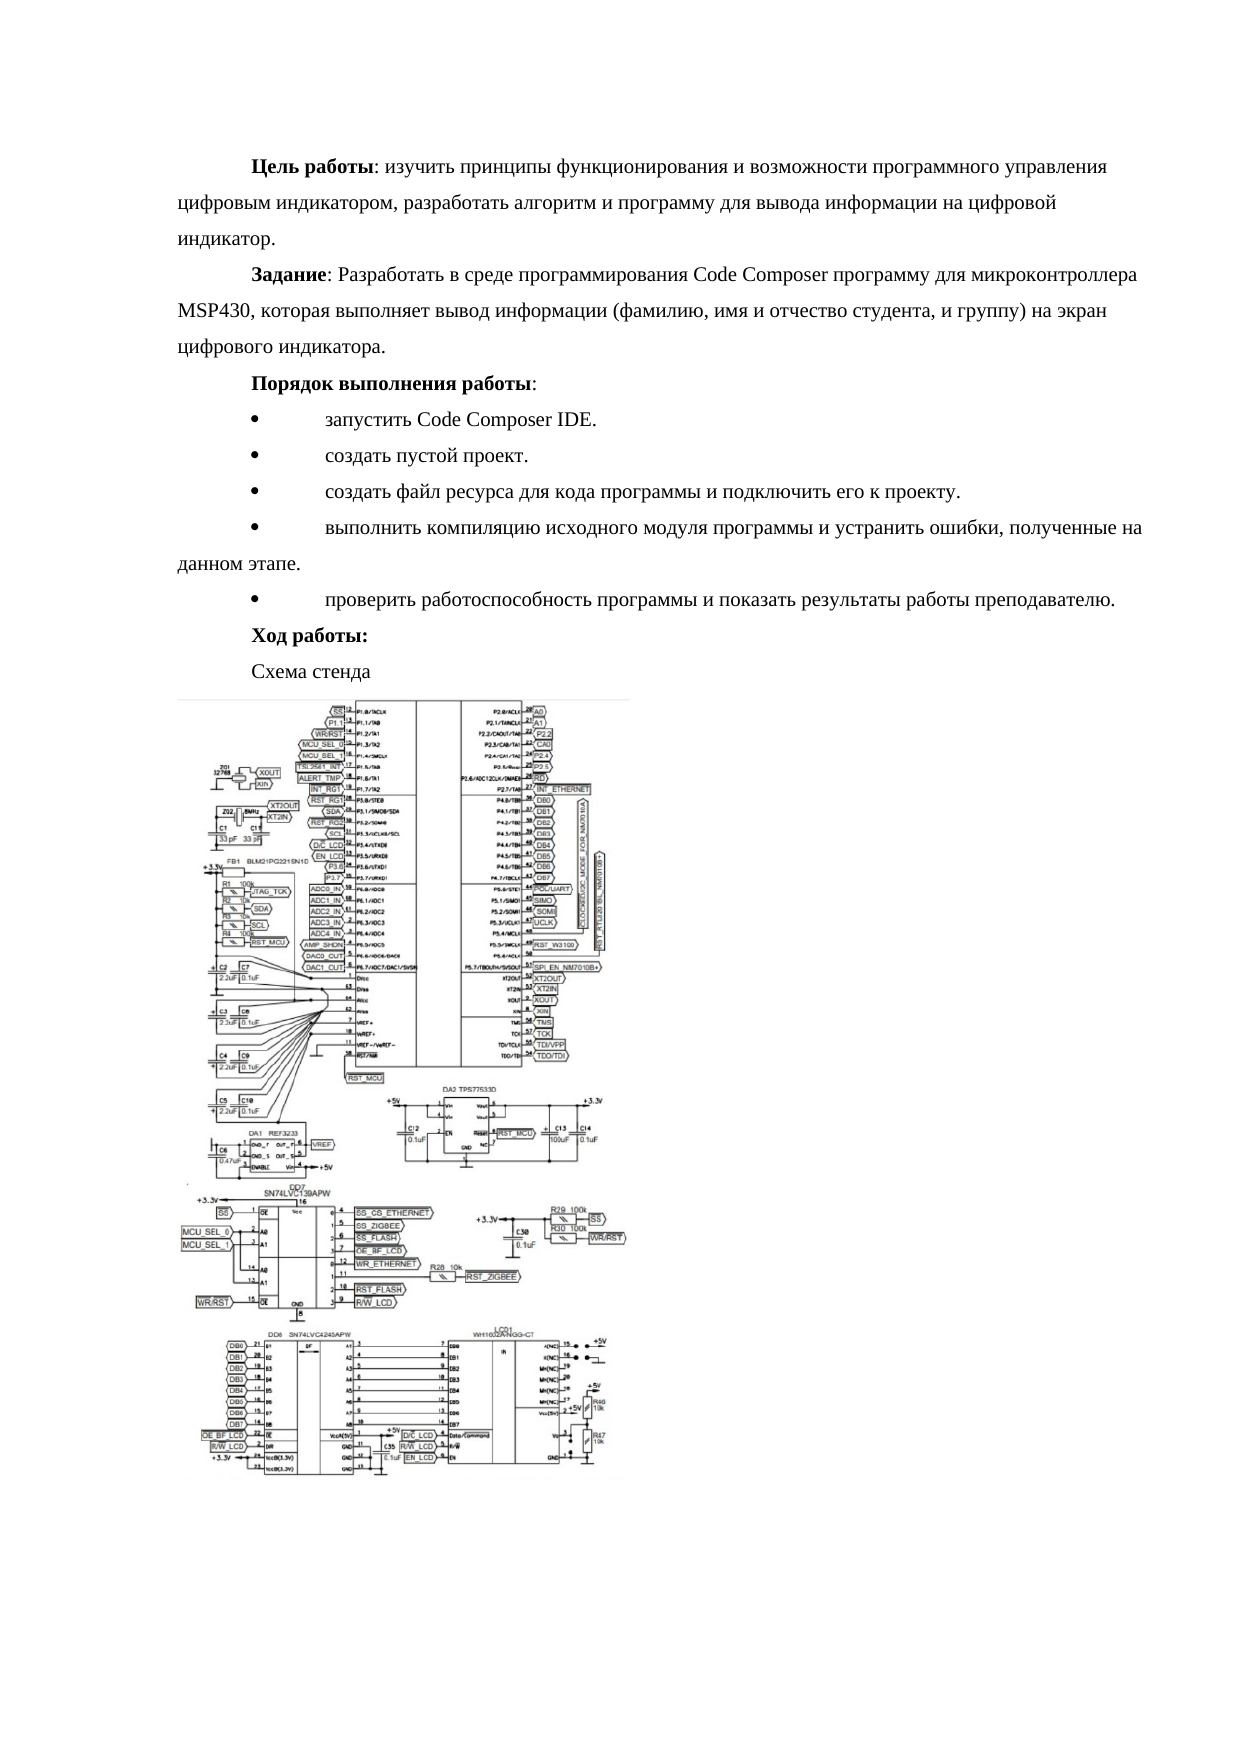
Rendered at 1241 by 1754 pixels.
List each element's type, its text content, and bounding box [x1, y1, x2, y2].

text Порядок выполнения работы: [177, 370, 1152, 394]
text Цель работы: изучить принципы функционирования и возможности программного управления цифровым индикатором, разработать алгоритм и программу для вывода информации на цифровой индикатор. [177, 154, 1152, 250]
text Ход работы: [177, 623, 1152, 647]
list выполнить компиляцию исходного модуля программы и устранить ошибки, полученные на данном этапе. [177, 514, 1152, 575]
list запустить Code Composer IDE. [177, 406, 1152, 431]
list создать файл ресурса для кода программы и подключить его к проекту. [177, 478, 1152, 503]
text Схема стенда [177, 659, 1152, 683]
picture [177, 694, 630, 1482]
list создать пустой проект. [177, 442, 1152, 467]
text Задание: Разработать в среде программирования Code Composer программу для микроконтроллера MSP430, которая выполняет вывод информации (фамилию, имя и отчество студента, и группу) на экран цифрового индикатора. [177, 262, 1152, 358]
list проверить работоспособность программы и показать результаты работы преподавателю. [177, 587, 1152, 611]
